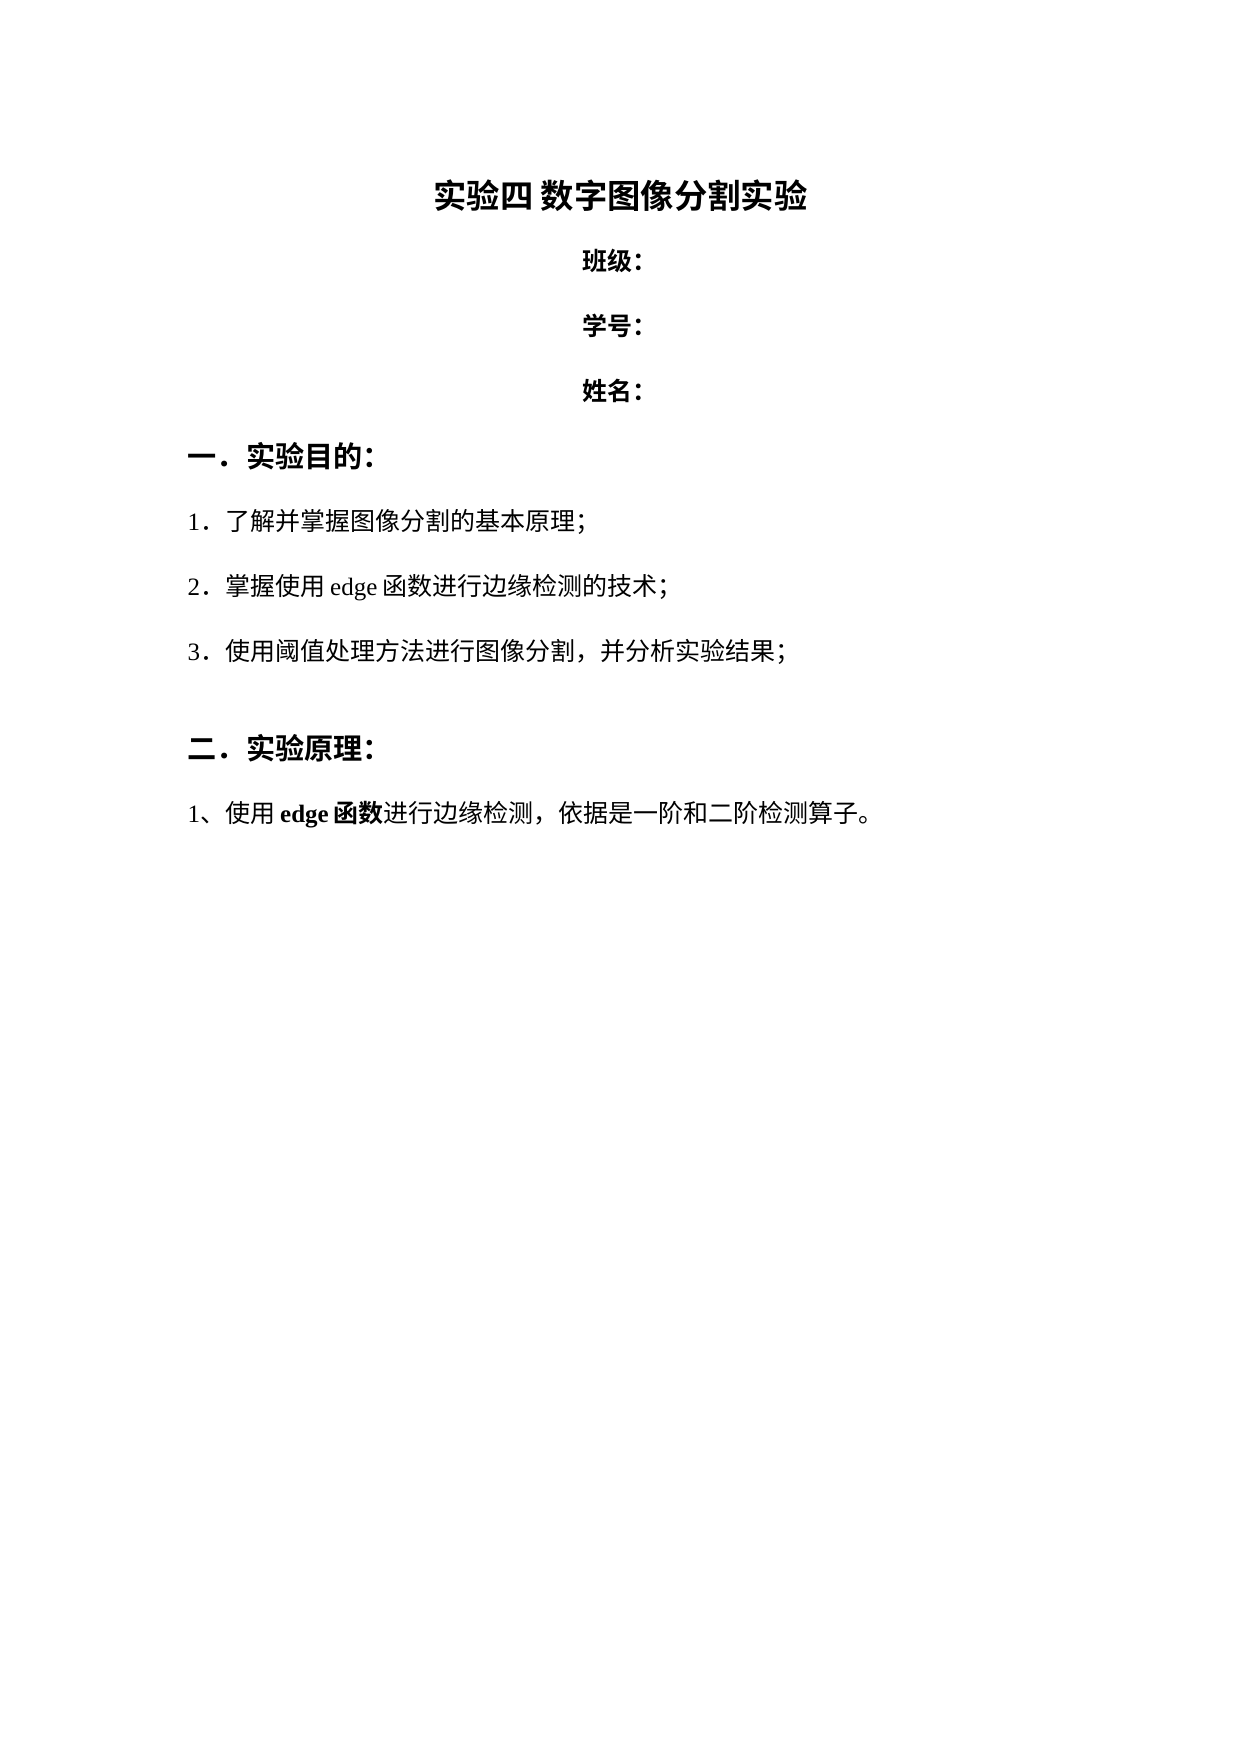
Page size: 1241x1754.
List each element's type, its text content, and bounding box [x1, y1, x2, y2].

text 一．实验目的： [187, 422, 1053, 487]
text 二．实验原理： [187, 714, 1053, 779]
text 1．了解并掌握图像分割的基本原理； [187, 487, 1053, 552]
text 班级： [187, 227, 1053, 292]
text 3．使用阈值处理方法进行图像分割，并分析实验结果； [187, 617, 1053, 682]
text 学号： [187, 292, 1053, 357]
text 姓名： [187, 357, 1053, 422]
text 1、使用edge函数进行边缘检测，依据是一阶和二阶检测算子。 [187, 779, 1053, 844]
text 2．掌握使用edge函数进行边缘检测的技术； [187, 552, 1053, 617]
text 实验四 数字图像分割实验 [187, 162, 1053, 227]
